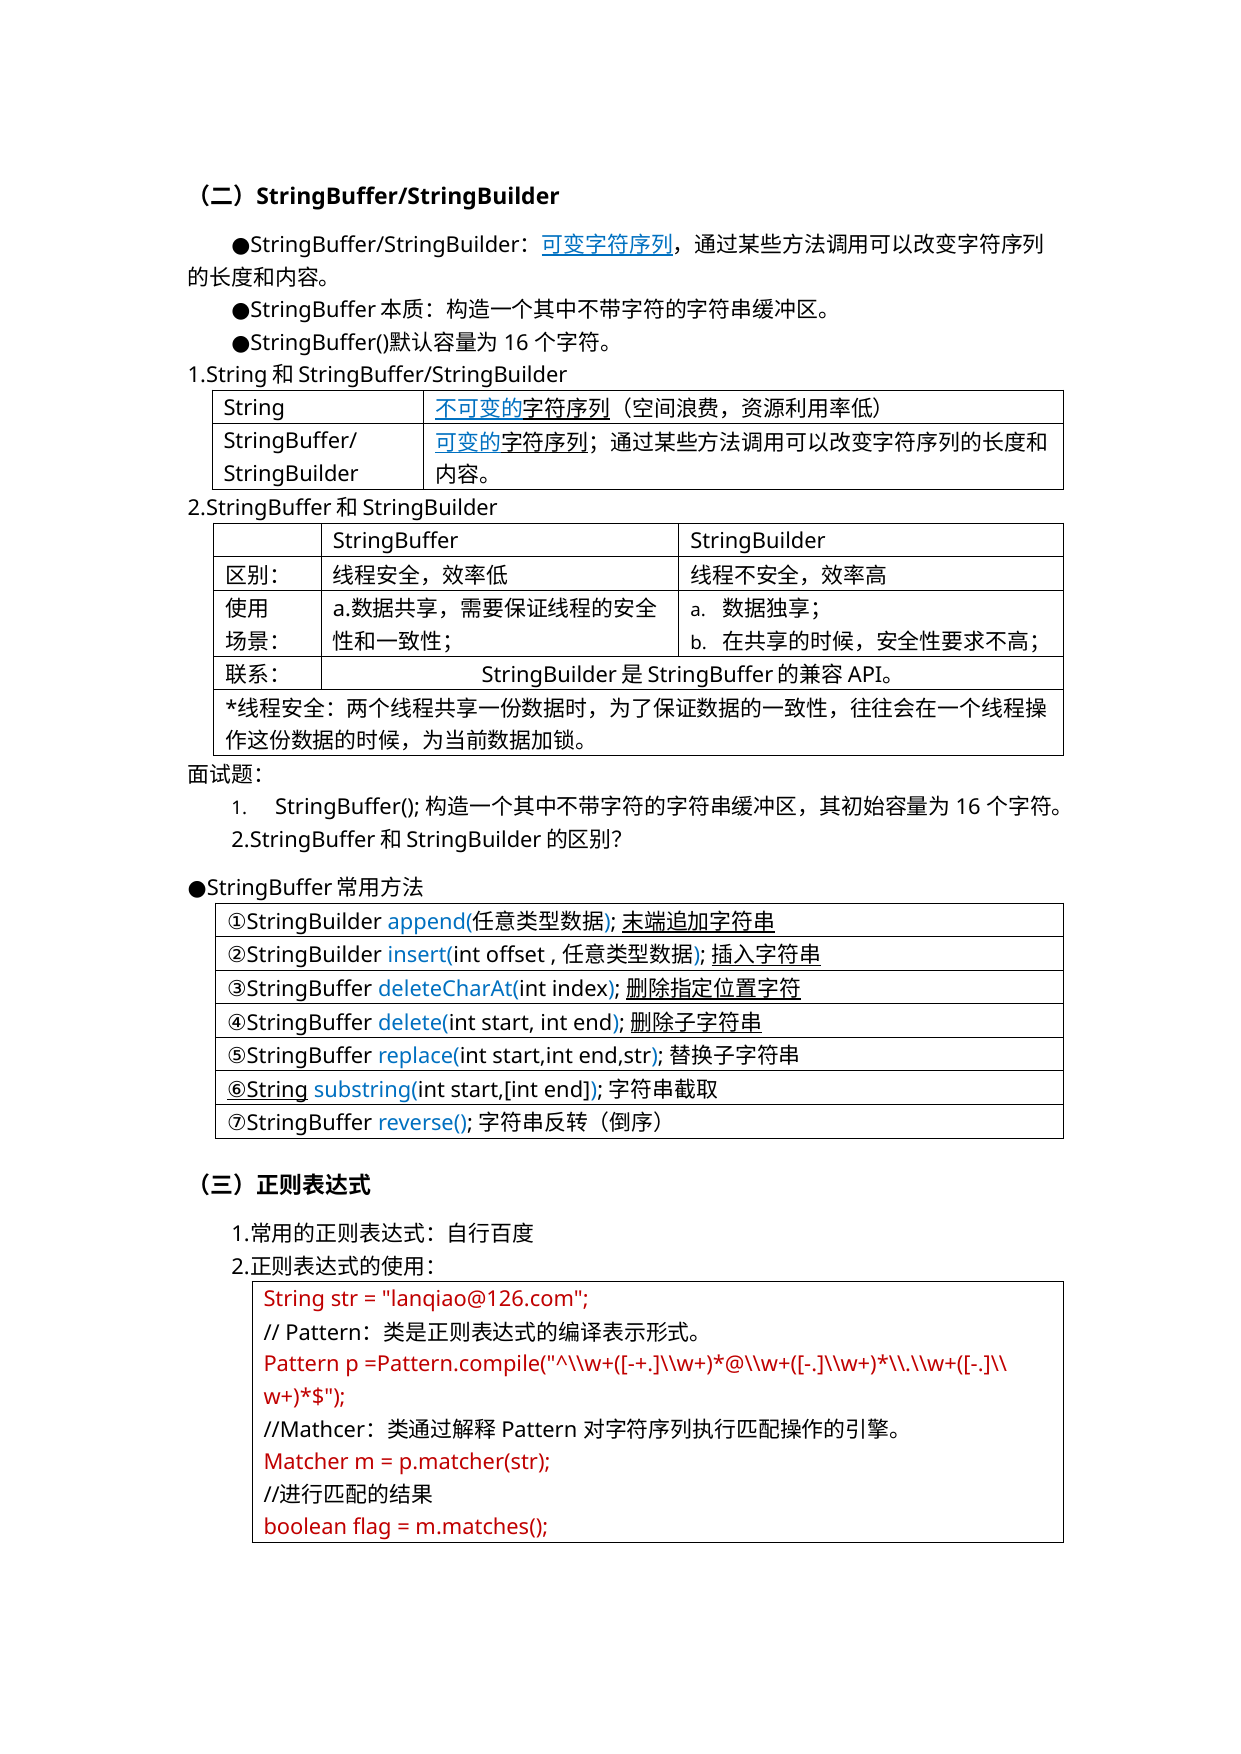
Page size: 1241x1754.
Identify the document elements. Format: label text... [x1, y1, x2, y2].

text 1.常用的正则表达式：自行百度 [187, 1216, 1053, 1248]
table_header ①StringBuilder append(任意类型数据); 末端追加字符串 [216, 904, 1063, 936]
table_header [214, 524, 321, 556]
table_cell *线程安全：两个线程共享一份数据时，为了保证数据的一致性，往往会在一个线程操作这份数据的时候，为当前数据加锁。 [214, 690, 1063, 755]
table_cell 数据独享； 在共享的时候，安全性要求不高； [679, 591, 1063, 656]
table_cell a.数据共享，需要保证线程的安全性和一致性； [322, 591, 678, 656]
table_cell StringBuffer/ StringBuilder [213, 424, 423, 489]
table_cell ⑤StringBuffer replace(int start,int end,str); 替换子字符串 [216, 1038, 1063, 1070]
text 2.StringBuffer和StringBuilder的区别？ [187, 821, 1053, 854]
table_cell ②StringBuilder insert(int offset , 任意类型数据); 插入字符串 [216, 937, 1063, 970]
subtitle （三）正则表达式 [187, 1151, 1053, 1216]
table_cell StringBuilder是StringBuffer的兼容API。 [322, 657, 1063, 689]
text ●StringBuffer/StringBuilder：可变字符序列，通过某些方法调用可以改变字符序列的长度和内容。 [187, 227, 1053, 292]
text 2.StringBuffer和StringBuilder [187, 490, 1053, 523]
text ●StringBuffer()默认容量为 16 个字符。 [187, 324, 1053, 357]
table_cell 区别： [214, 557, 321, 590]
table_header String str = "lanqiao@126.com"; // Pattern：类是正则表达式的编译表示形式。 Pattern p =Pattern.compile("^\\w+([-+.]\\w+)*@\\w+([-.]\\w+)*\\.\\w+([-.]\\w+)*$"); //Mathcer：类通过解释 Pattern 对字符序列执行匹配操作的引擎。 Matcher m = p.matcher(str); //进行匹配的结果 boolean flag = m.matches(); [253, 1282, 1063, 1542]
text ●StringBuffer本质：构造一个其中不带字符的字符串缓冲区。 [187, 292, 1053, 324]
table_header StringBuffer [322, 524, 678, 556]
list StringBuffer(); 构造一个其中不带字符的字符串缓冲区，其初始容量为 16 个字符。 [187, 789, 1053, 821]
table_cell 联系： [214, 657, 321, 689]
table_cell 可变的字符序列；通过某些方法调用可以改变字符序列的长度和内容。 [424, 424, 1063, 489]
table_cell ⑥String substring(int start,[int end]); 字符串截取 [216, 1071, 1063, 1104]
subtitle ●StringBuffer常用方法 [187, 870, 1053, 903]
subtitle （二）StringBuffer/StringBuilder [187, 162, 1053, 227]
table_header String [213, 391, 423, 423]
text 2.正则表达式的使用： [187, 1248, 1053, 1281]
table_cell ④StringBuffer delete(int start, int end); 删除子字符串 [216, 1004, 1063, 1037]
table_cell ③StringBuffer deleteCharAt(int index); 删除指定位置字符 [216, 971, 1063, 1003]
text 1.String和StringBuffer/StringBuilder [187, 357, 1053, 389]
text 面试题： [187, 756, 1053, 789]
table_cell ⑦StringBuffer reverse(); 字符串反转（倒序） [216, 1105, 1063, 1137]
table_cell 线程不安全，效率高 [679, 557, 1063, 590]
table_header StringBuilder [679, 524, 1063, 556]
table_header 不可变的字符序列（空间浪费，资源利用率低） [424, 391, 1063, 423]
table_cell 线程安全，效率低 [322, 557, 678, 590]
table_cell 使用 场景： [214, 591, 321, 656]
